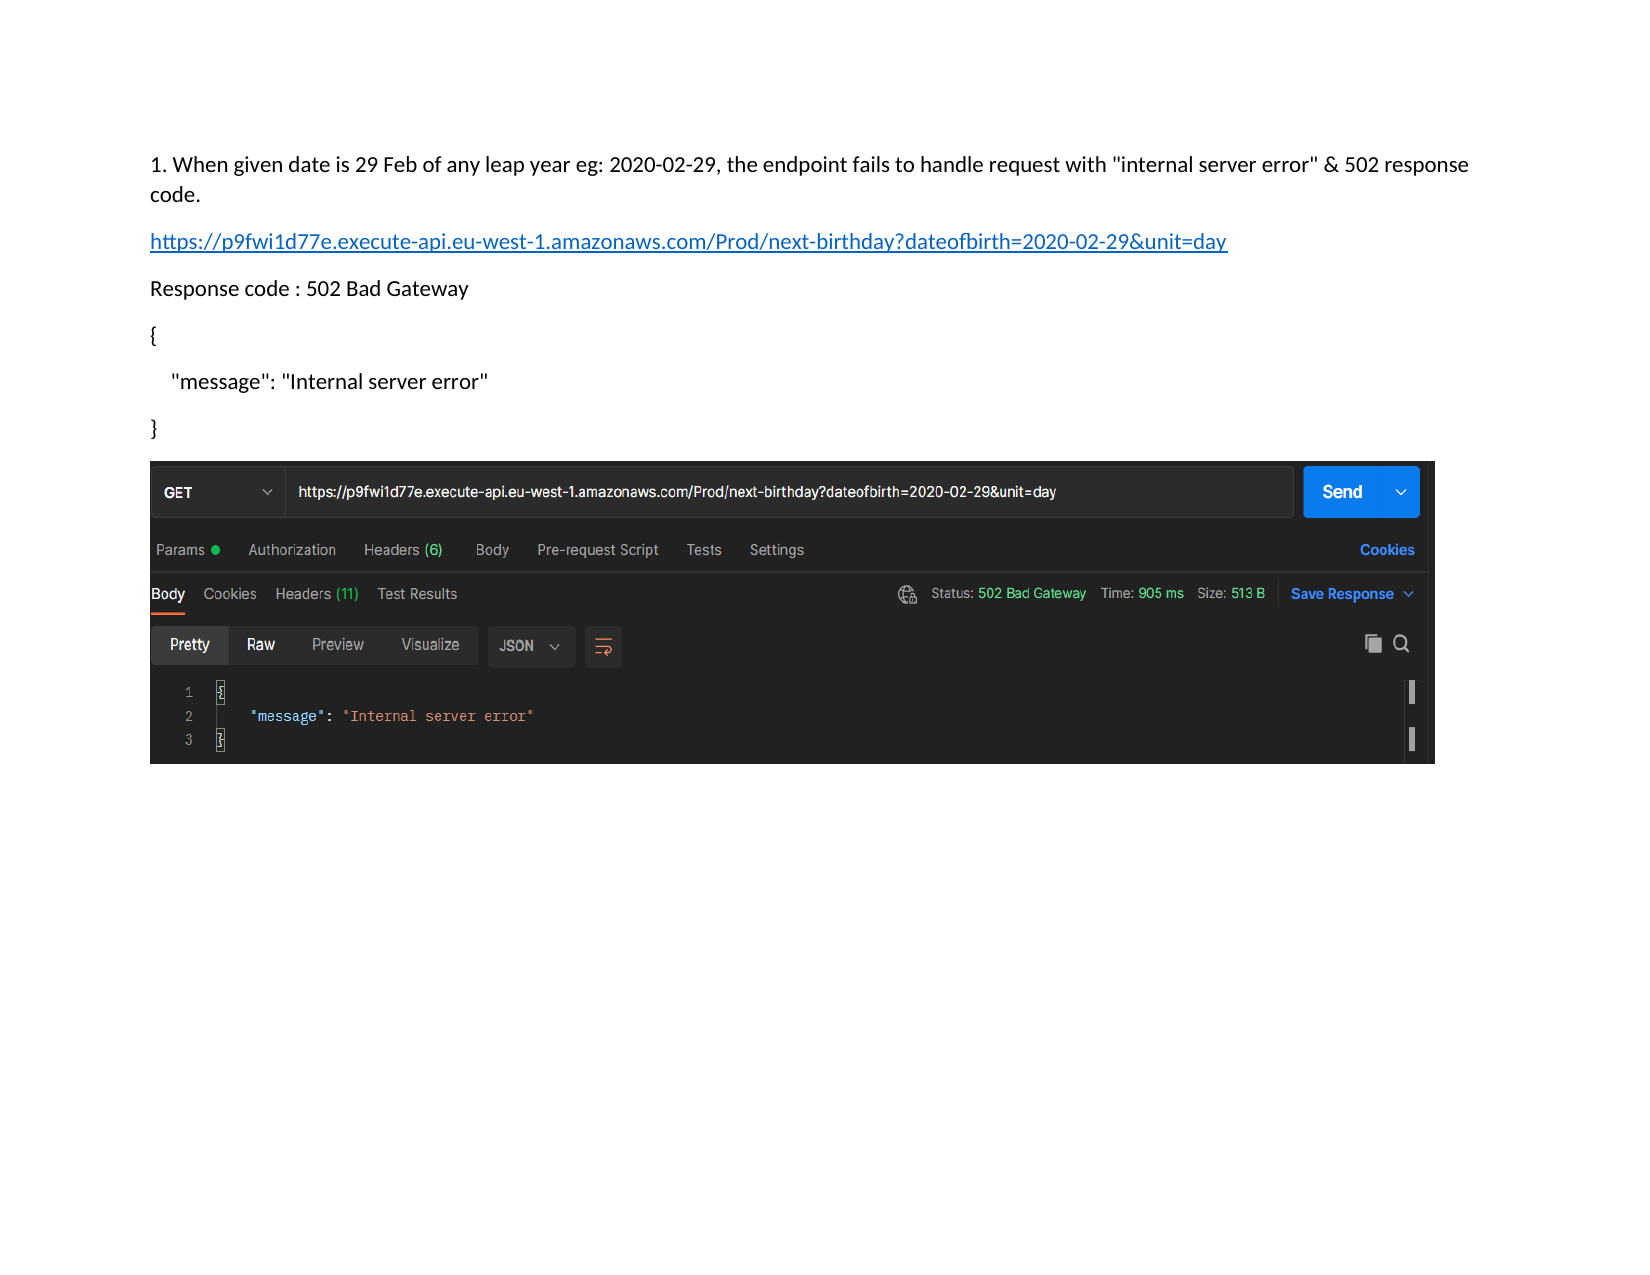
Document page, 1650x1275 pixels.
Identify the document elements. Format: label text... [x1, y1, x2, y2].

text "message": "Internal server error" [150, 368, 1500, 396]
text https://p9fwi1d77e.execute-api.eu-west-1.amazonaws.com/Prod/next-birthday?dateofbirth=2020-02-29&unit=day [150, 227, 1500, 255]
text Response code : 502 Bad Gateway [150, 274, 1500, 302]
text } [150, 414, 1500, 443]
text { [150, 321, 1500, 349]
picture [150, 461, 1435, 764]
text 1. When given date is 29 Feb of any leap year eg: 2020-02-29, the endpoint fails to handle request with "internal server error" & 502 response code. [150, 150, 1500, 208]
